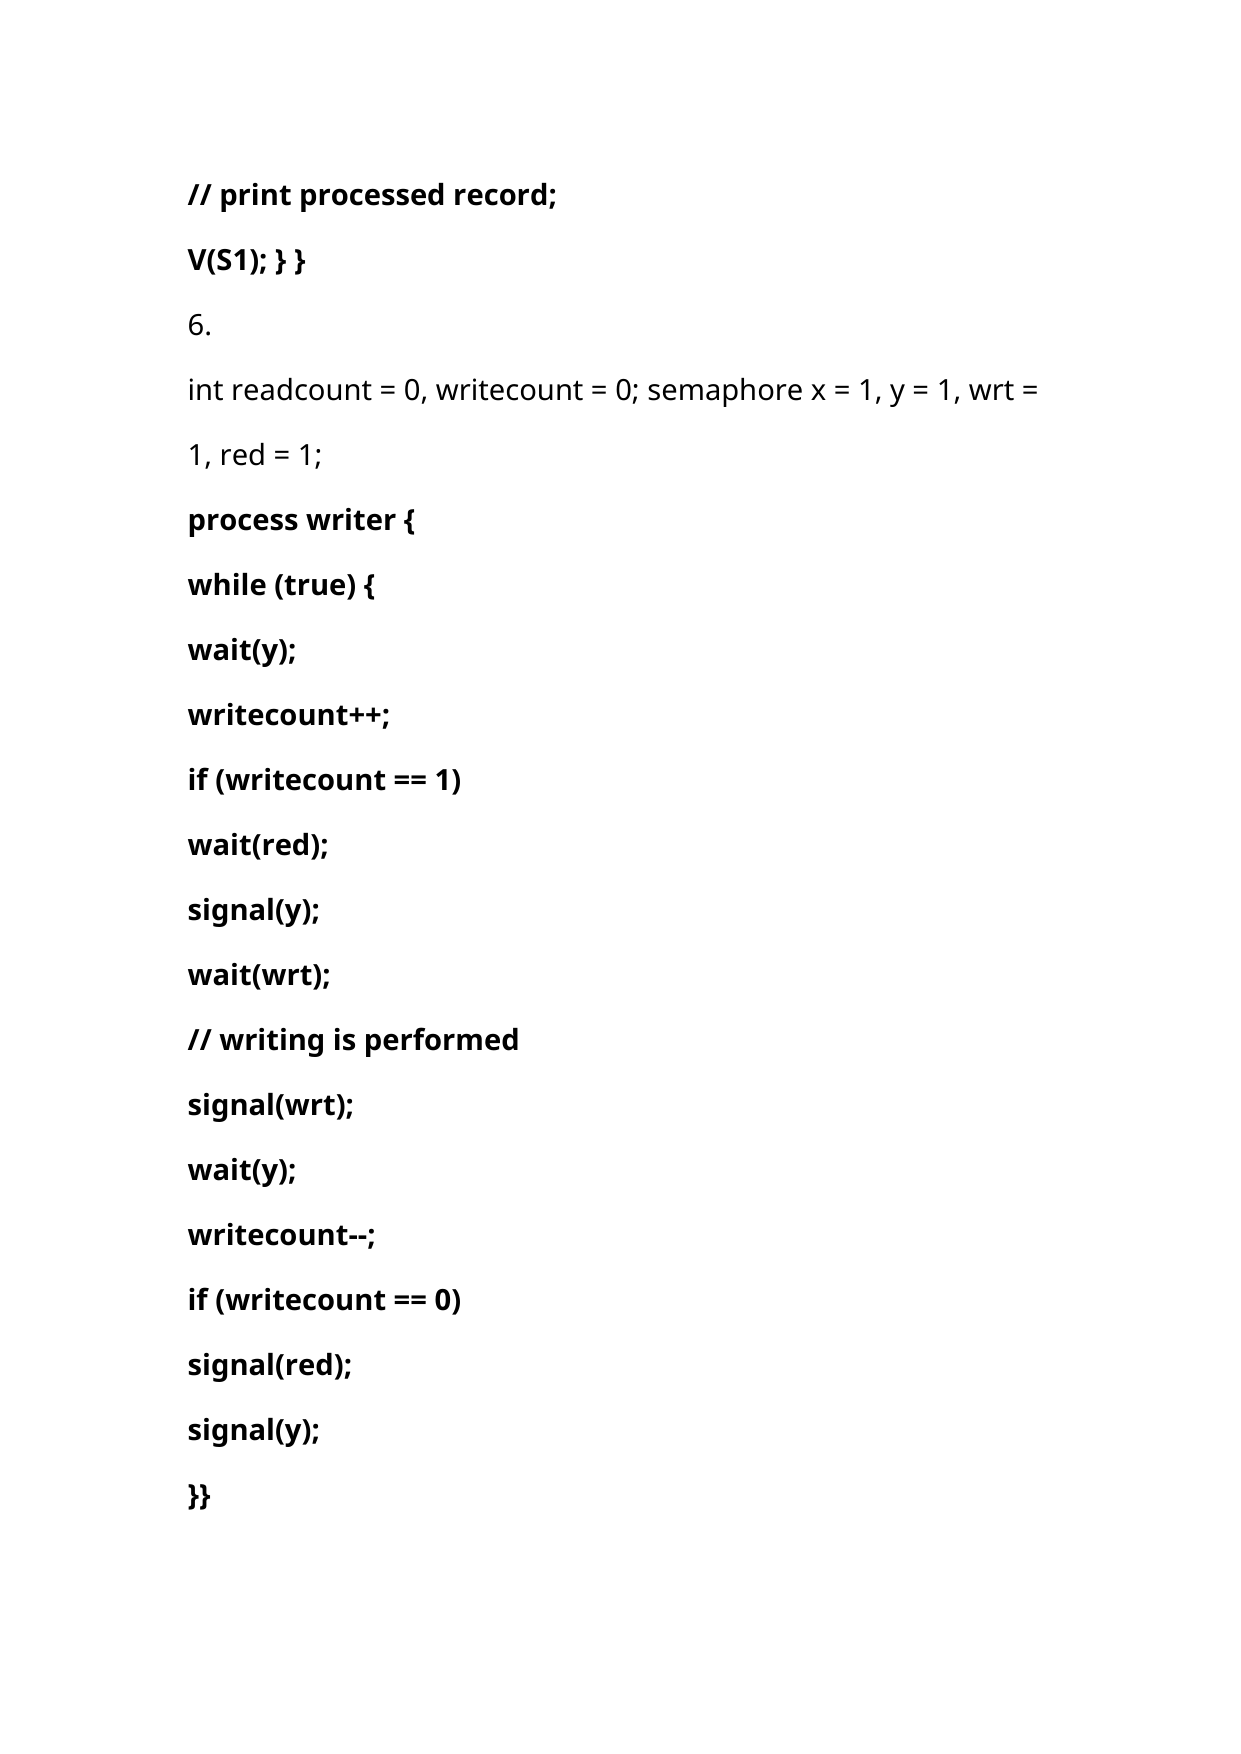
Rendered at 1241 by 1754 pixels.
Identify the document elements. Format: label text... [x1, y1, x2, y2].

text wait(red); [187, 812, 1053, 877]
text // print processed record; [187, 162, 1053, 227]
text signal(wrt); [187, 1072, 1053, 1137]
text }} [187, 1462, 1053, 1527]
text while (true) { [187, 552, 1053, 617]
text signal(red); [187, 1332, 1053, 1397]
text 6. [187, 292, 1053, 357]
text writecount--; [187, 1202, 1053, 1267]
text // writing is performed [187, 1007, 1053, 1072]
text process writer { [187, 487, 1053, 552]
text writecount++; [187, 682, 1053, 747]
text wait(wrt); [187, 942, 1053, 1007]
text int readcount = 0, writecount = 0; semaphore x = 1, y = 1, wrt = 1, red = 1; [187, 357, 1053, 487]
text signal(y); [187, 877, 1053, 942]
text V(S1); } } [187, 227, 1053, 292]
text wait(y); [187, 617, 1053, 682]
text if (writecount == 0) [187, 1267, 1053, 1332]
text signal(y); [187, 1397, 1053, 1462]
text if (writecount == 1) [187, 747, 1053, 812]
text wait(y); [187, 1137, 1053, 1202]
